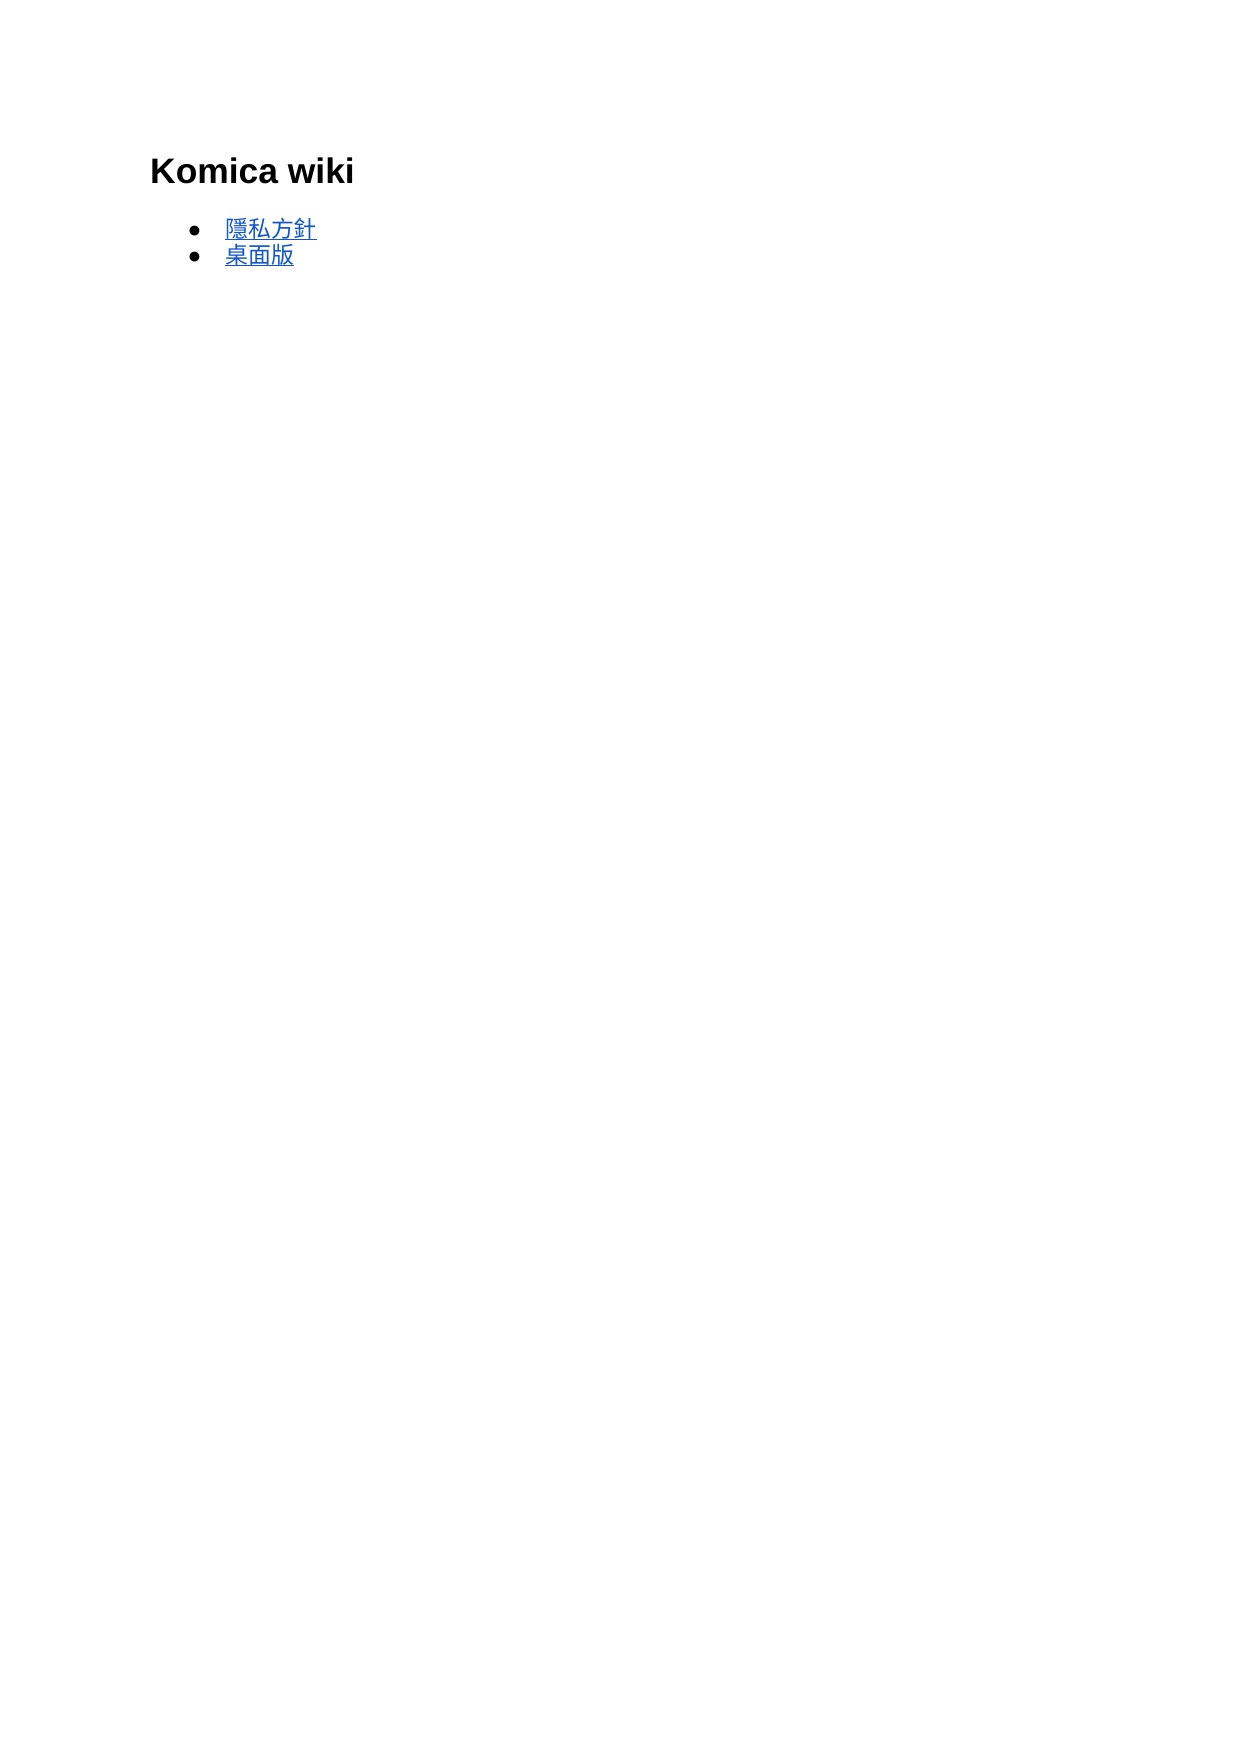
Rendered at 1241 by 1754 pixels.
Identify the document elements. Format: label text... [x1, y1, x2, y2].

subtitle Komica wiki [150, 150, 1090, 191]
list 桌面版 [187, 242, 1090, 268]
list 隱私方針 [187, 216, 1090, 242]
